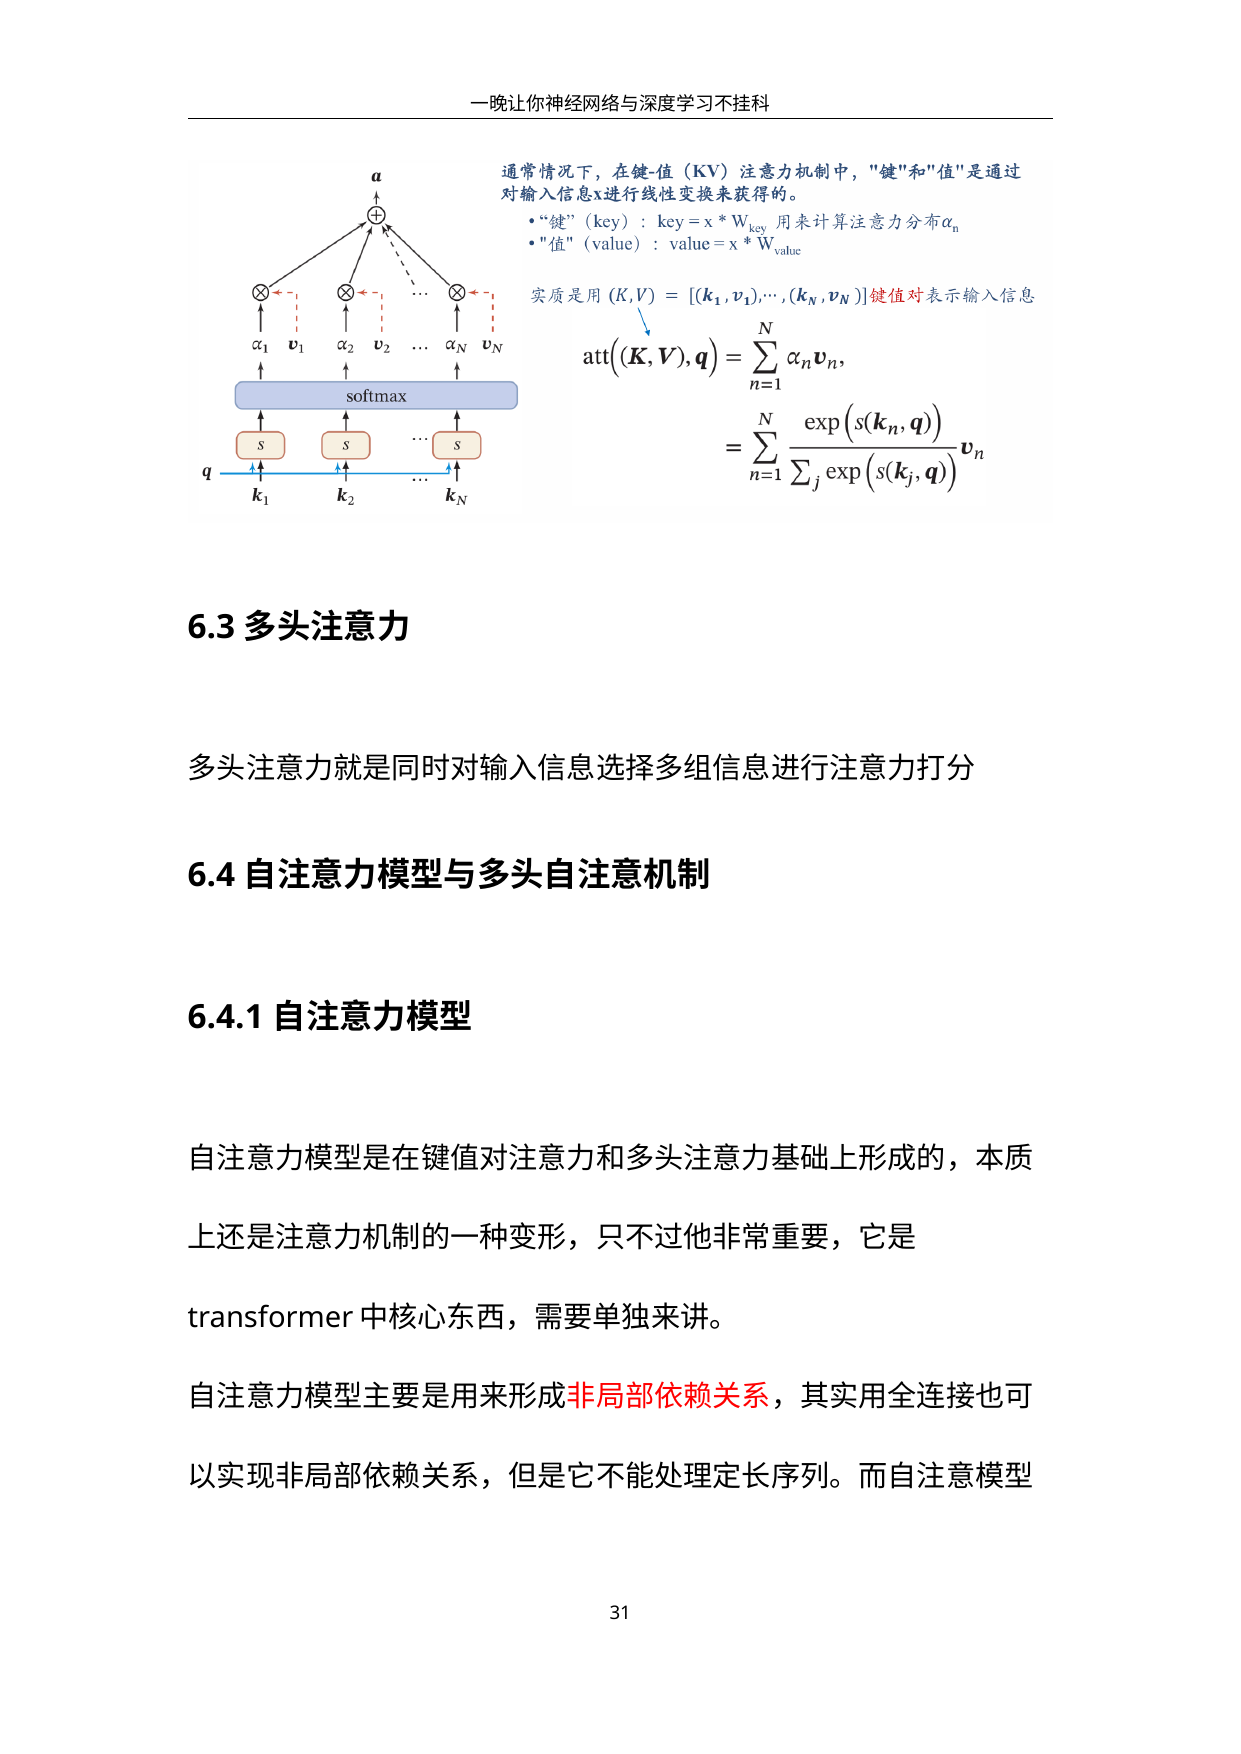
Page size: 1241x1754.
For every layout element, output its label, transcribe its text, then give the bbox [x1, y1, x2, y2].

subtitle 6.4 自注意力模型与多头自注意机制 [187, 833, 1053, 912]
text 自注意力模型是在键值对注意力和多头注意力基础上形成的，本质上还是注意力机制的一种变形，只不过他非常重要，它是transformer中核心东西，需要单独来讲。 [187, 1116, 1053, 1354]
subtitle 6.3 多头注意力 [187, 584, 1053, 664]
subtitle 6.4.1 自注意力模型 [187, 974, 1053, 1054]
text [187, 1354, 1053, 1513]
text 多头注意力就是同时对输入信息选择多组信息进行注意力打分 [187, 726, 1053, 806]
picture [187, 160, 1053, 523]
